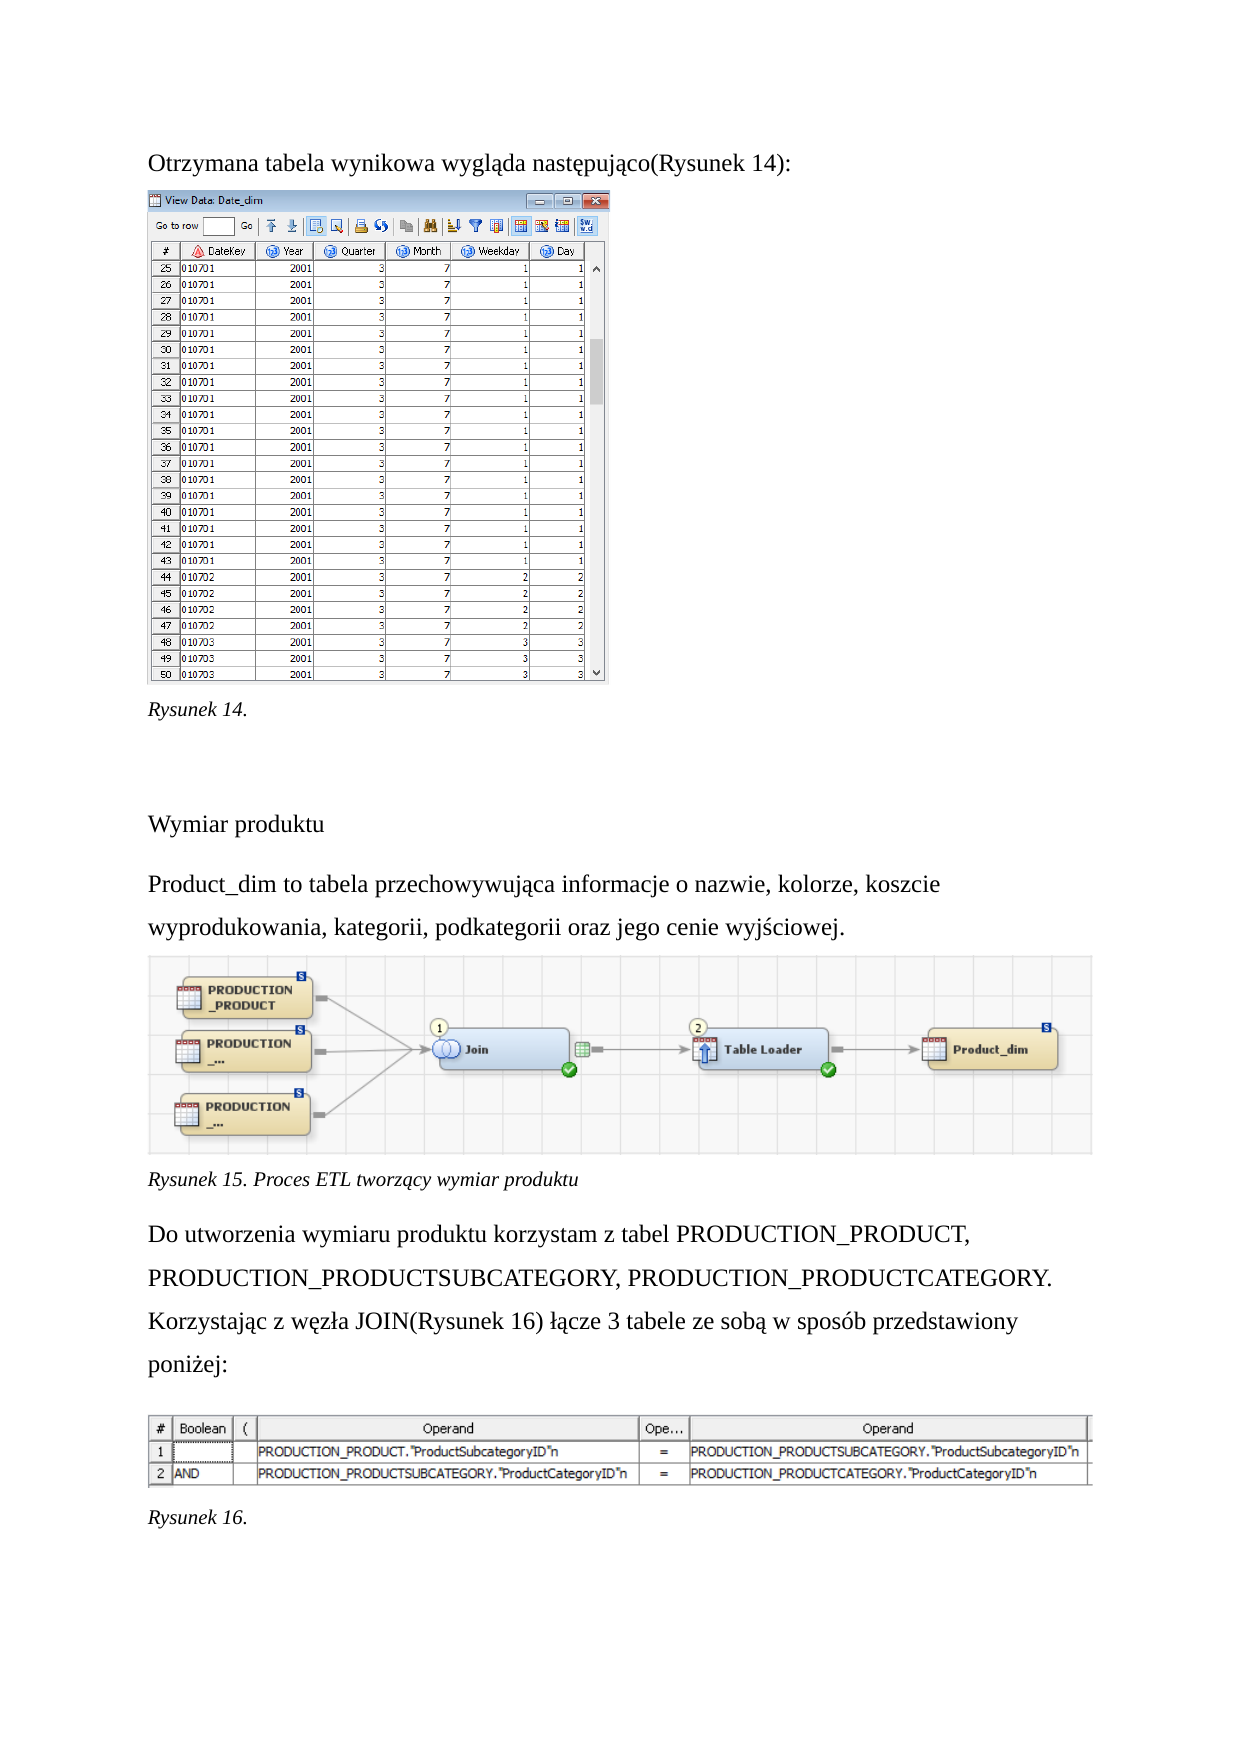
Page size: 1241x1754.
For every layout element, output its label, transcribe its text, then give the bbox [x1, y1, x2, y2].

text Do utworzenia wymiaru produktu korzystam z tabel PRODUCTION_PRODUCT, PRODUCTION_PRODUCTSUBCATEGORY, PRODUCTION_PRODUCTCATEGORY. Korzystając z węzła JOIN(Rysunek 16) łącze 3 tabele ze sobą w sposób przedstawiony poniżej: Rysunek 16. [148, 1219, 1093, 1414]
text Product_dim to tabela przechowywująca informacje o nazwie, kolorze, koszcie wyprodukowania, kategorii, podkategorii oraz jego cenie wyjściowej. Rysunek 15. Proces ETL tworzący wymiar produktu [148, 1155, 1093, 1191]
picture [147, 1414, 1093, 1488]
text Wymiar produktu [148, 809, 1093, 838]
picture [147, 190, 611, 685]
text Do utworzenia wymiaru produktu korzystam z tabel PRODUCTION_PRODUCT, PRODUCTION_PRODUCTSUBCATEGORY, PRODUCTION_PRODUCTCATEGORY. Korzystając z węzła JOIN(Rysunek 16) łącze 3 tabele ze sobą w sposób przedstawiony poniżej: Rysunek 16. [148, 1488, 1093, 1572]
picture [147, 955, 1093, 1155]
text Product_dim to tabela przechowywująca informacje o nazwie, kolorze, koszcie wyprodukowania, kategorii, podkategorii oraz jego cenie wyjściowej. Rysunek 15. Proces ETL tworzący wymiar produktu [148, 869, 1093, 955]
